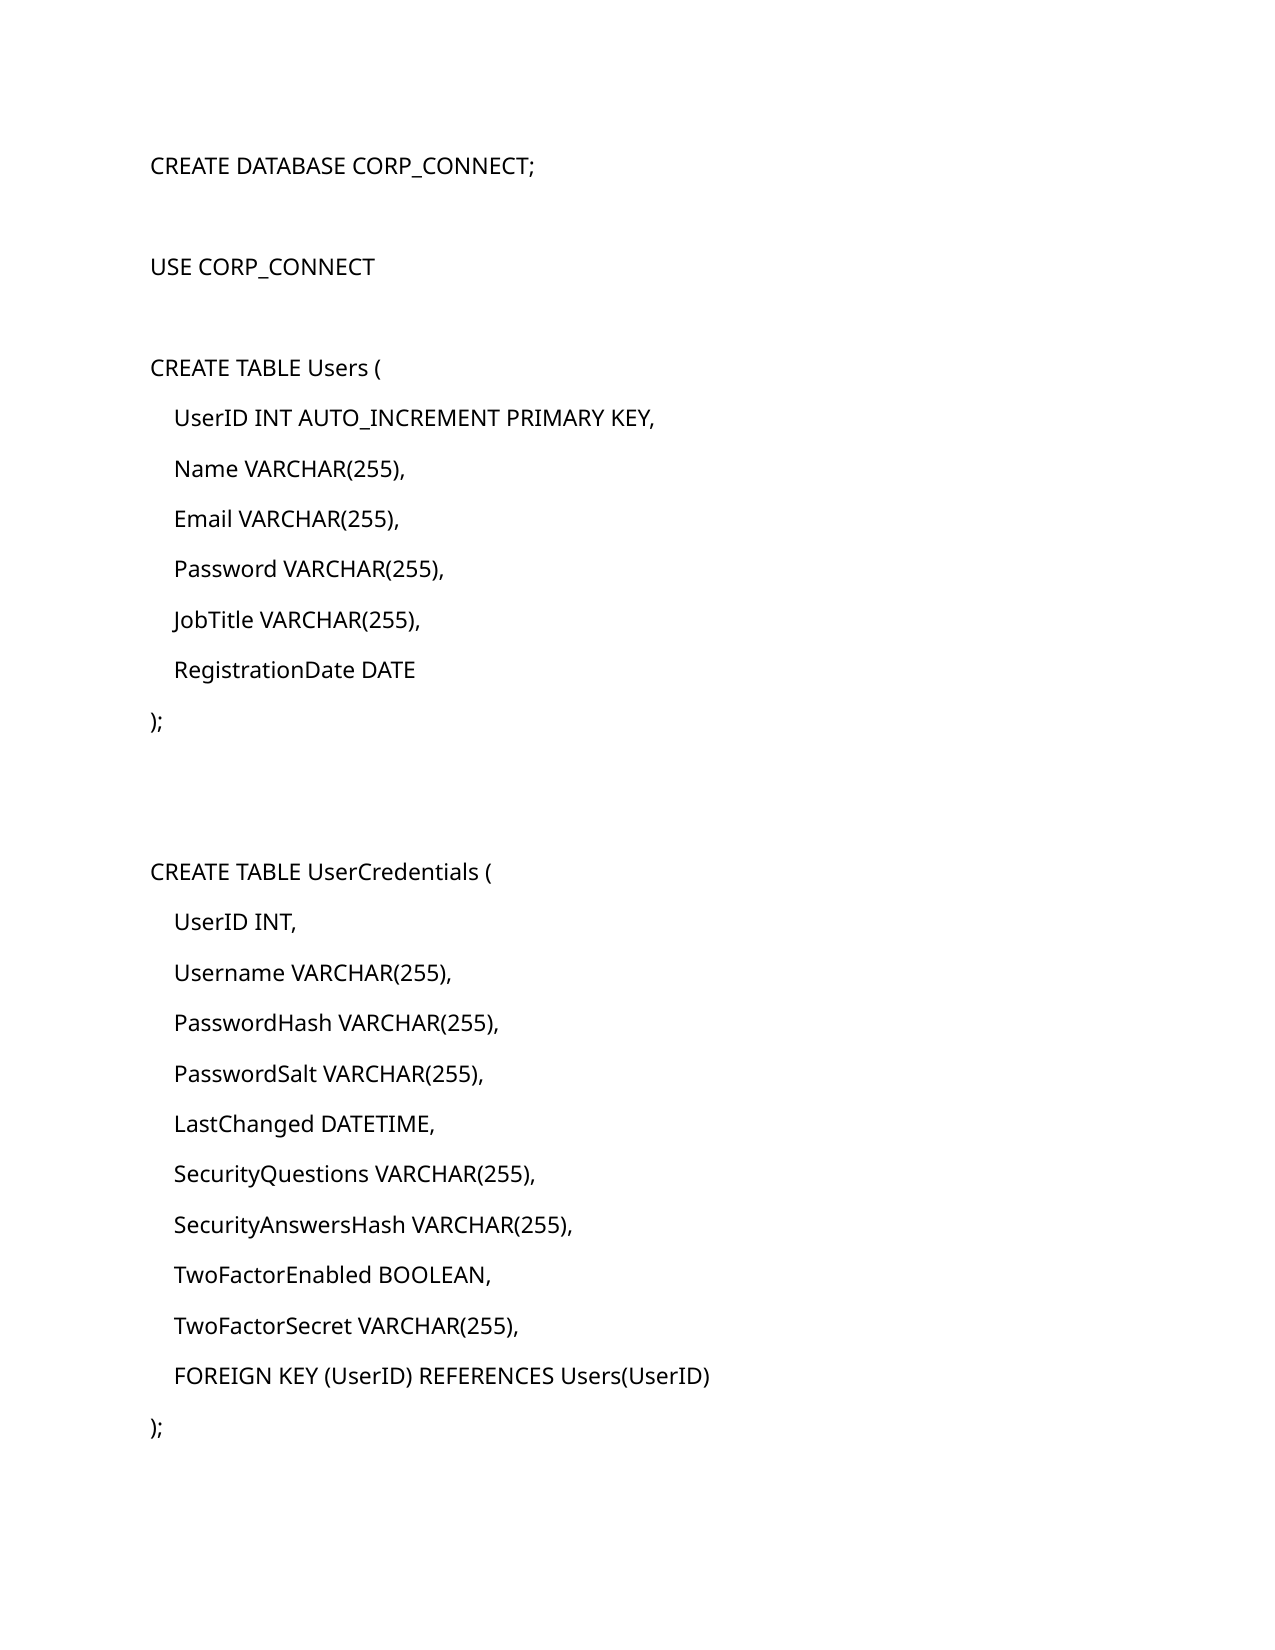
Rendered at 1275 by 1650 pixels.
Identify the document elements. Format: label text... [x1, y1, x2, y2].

text RegistrationDate DATE [150, 654, 1125, 685]
text SecurityQuestions VARCHAR(255), [150, 1158, 1125, 1189]
text PasswordHash VARCHAR(255), [150, 1007, 1125, 1038]
text ); [150, 1410, 1125, 1442]
text PasswordSalt VARCHAR(255), [150, 1057, 1125, 1089]
text USE CORP_CONNECT [150, 251, 1125, 282]
text JobTitle VARCHAR(255), [150, 604, 1125, 635]
text CREATE TABLE UserCredentials ( [150, 856, 1125, 887]
text CREATE DATABASE CORP_CONNECT; [150, 150, 1125, 181]
text ); [150, 704, 1125, 736]
text FOREIGN KEY (UserID) REFERENCES Users(UserID) [150, 1360, 1125, 1391]
text Name VARCHAR(255), [150, 452, 1125, 484]
text TwoFactorSecret VARCHAR(255), [150, 1309, 1125, 1341]
text Username VARCHAR(255), [150, 957, 1125, 988]
text Password VARCHAR(255), [150, 553, 1125, 584]
text UserID INT AUTO_INCREMENT PRIMARY KEY, [150, 402, 1125, 433]
text SecurityAnswersHash VARCHAR(255), [150, 1209, 1125, 1240]
text Email VARCHAR(255), [150, 503, 1125, 534]
text TwoFactorEnabled BOOLEAN, [150, 1259, 1125, 1290]
text LastChanged DATETIME, [150, 1108, 1125, 1139]
text UserID INT, [150, 906, 1125, 937]
text CREATE TABLE Users ( [150, 352, 1125, 383]
